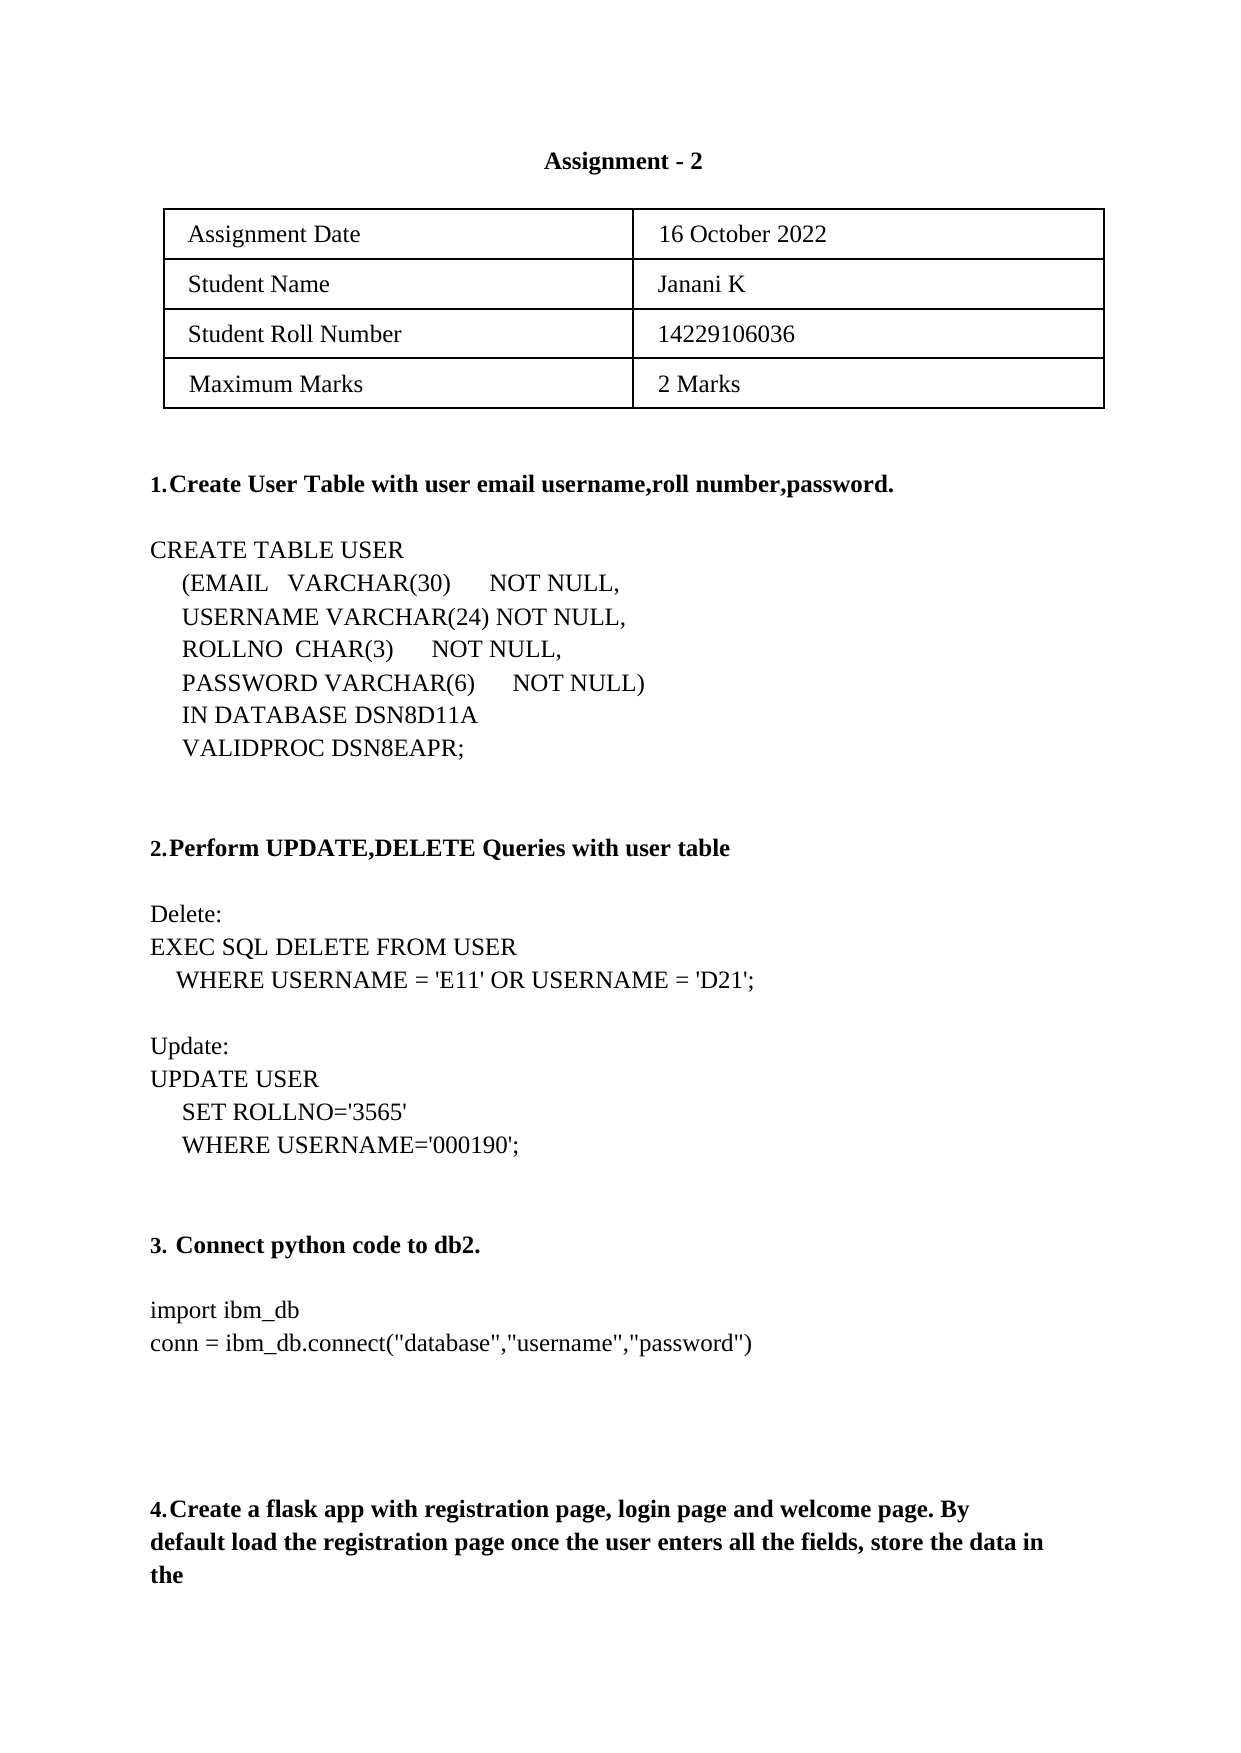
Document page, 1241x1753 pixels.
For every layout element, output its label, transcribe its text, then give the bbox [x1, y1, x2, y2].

table_cell Student Name [165, 260, 632, 307]
text Delete: [150, 899, 1115, 927]
table_cell 2 Marks [634, 359, 1103, 407]
text UPDATE USER [150, 1064, 1115, 1092]
text Update: [150, 1031, 1115, 1059]
text CREATE TABLE USER [150, 535, 1115, 564]
table_header Assignment Date [165, 210, 632, 257]
subtitle Assignment - 2 [541, 146, 705, 175]
subtitle Perform UPDATE,DELETE Queries with user table [150, 833, 1115, 862]
subtitle Connect python code to db2. [150, 1230, 1115, 1258]
text WHERE USERNAME='000190'; [182, 1130, 1115, 1159]
text conn = ibm_db.connect("database","username","password") [150, 1328, 1115, 1357]
text VALIDPROC DSN8EAPR; [182, 734, 1115, 762]
table_cell Student Roll Number [165, 310, 632, 357]
table_cell Maximum Marks [165, 359, 632, 407]
table_header 16 October 2022 [634, 210, 1103, 257]
table_cell 14229106036 [634, 310, 1103, 357]
text EXEC SQL DELETE FROM USER [150, 932, 1115, 961]
text WHERE USERNAME = 'E11' OR USERNAME = 'D21'; [176, 965, 1115, 993]
list Create User Table with user email username,roll number,password. [150, 469, 1115, 498]
text (EMAIL VARCHAR(30) NOT NULL, USERNAME VARCHAR(24) NOT NULL, ROLLNO CHAR(3) NOT NULL, PASSWORD VARCHAR(6) NOT NULL) IN DATABASE DSN8D11A [182, 568, 652, 729]
subtitle Create a flask app with registration page, login page and welcome page. By default load the registration page once the user enters all the fields, store the data in the [150, 1494, 1049, 1589]
text SET ROLLNO='3565' [182, 1097, 1115, 1126]
text import ibm_db [150, 1295, 1115, 1324]
table_cell Janani K [634, 260, 1103, 307]
